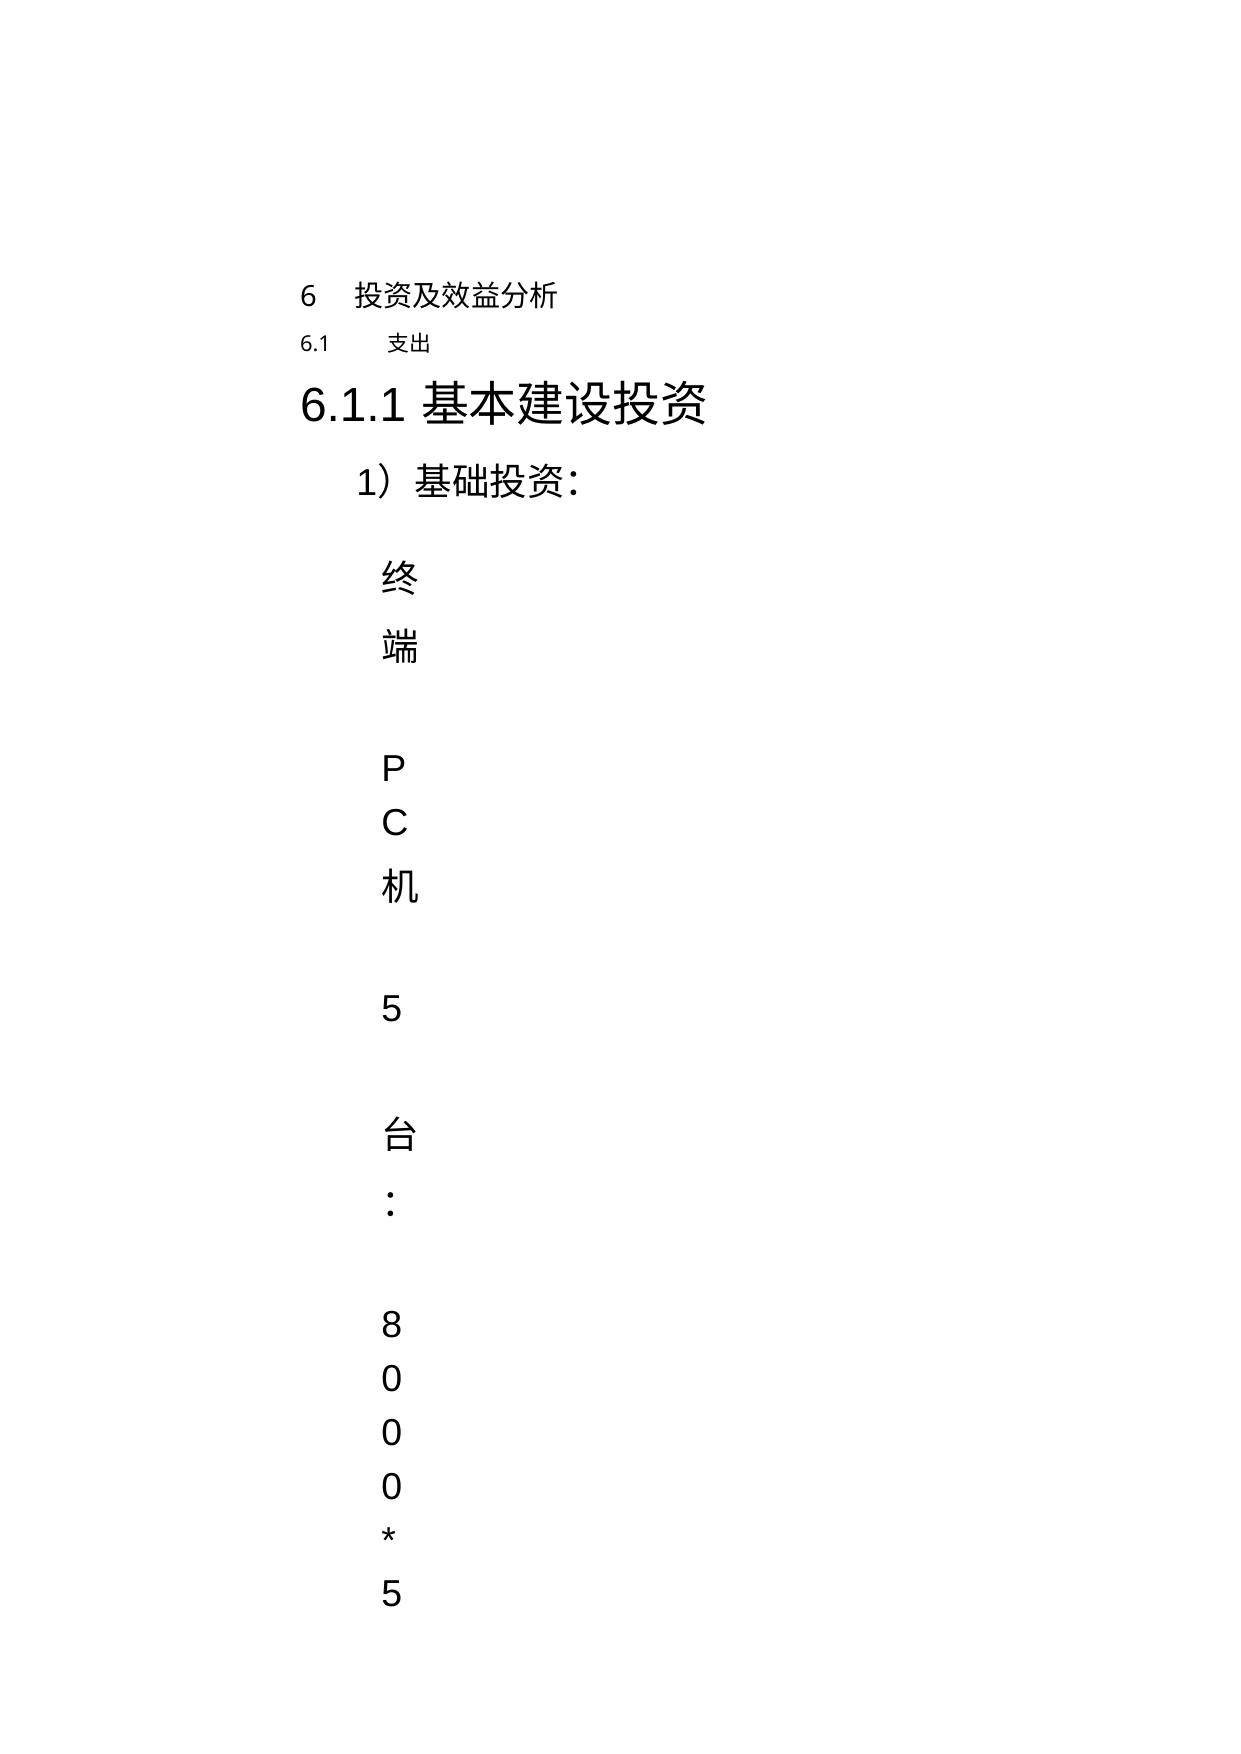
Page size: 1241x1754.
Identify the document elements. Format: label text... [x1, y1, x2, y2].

subtitle 投资及效益分析 [300, 273, 955, 315]
subtitle 支出 [300, 326, 955, 358]
subtitle 基本建设投资 [300, 366, 955, 435]
text 1）基础投资： [356, 452, 955, 506]
